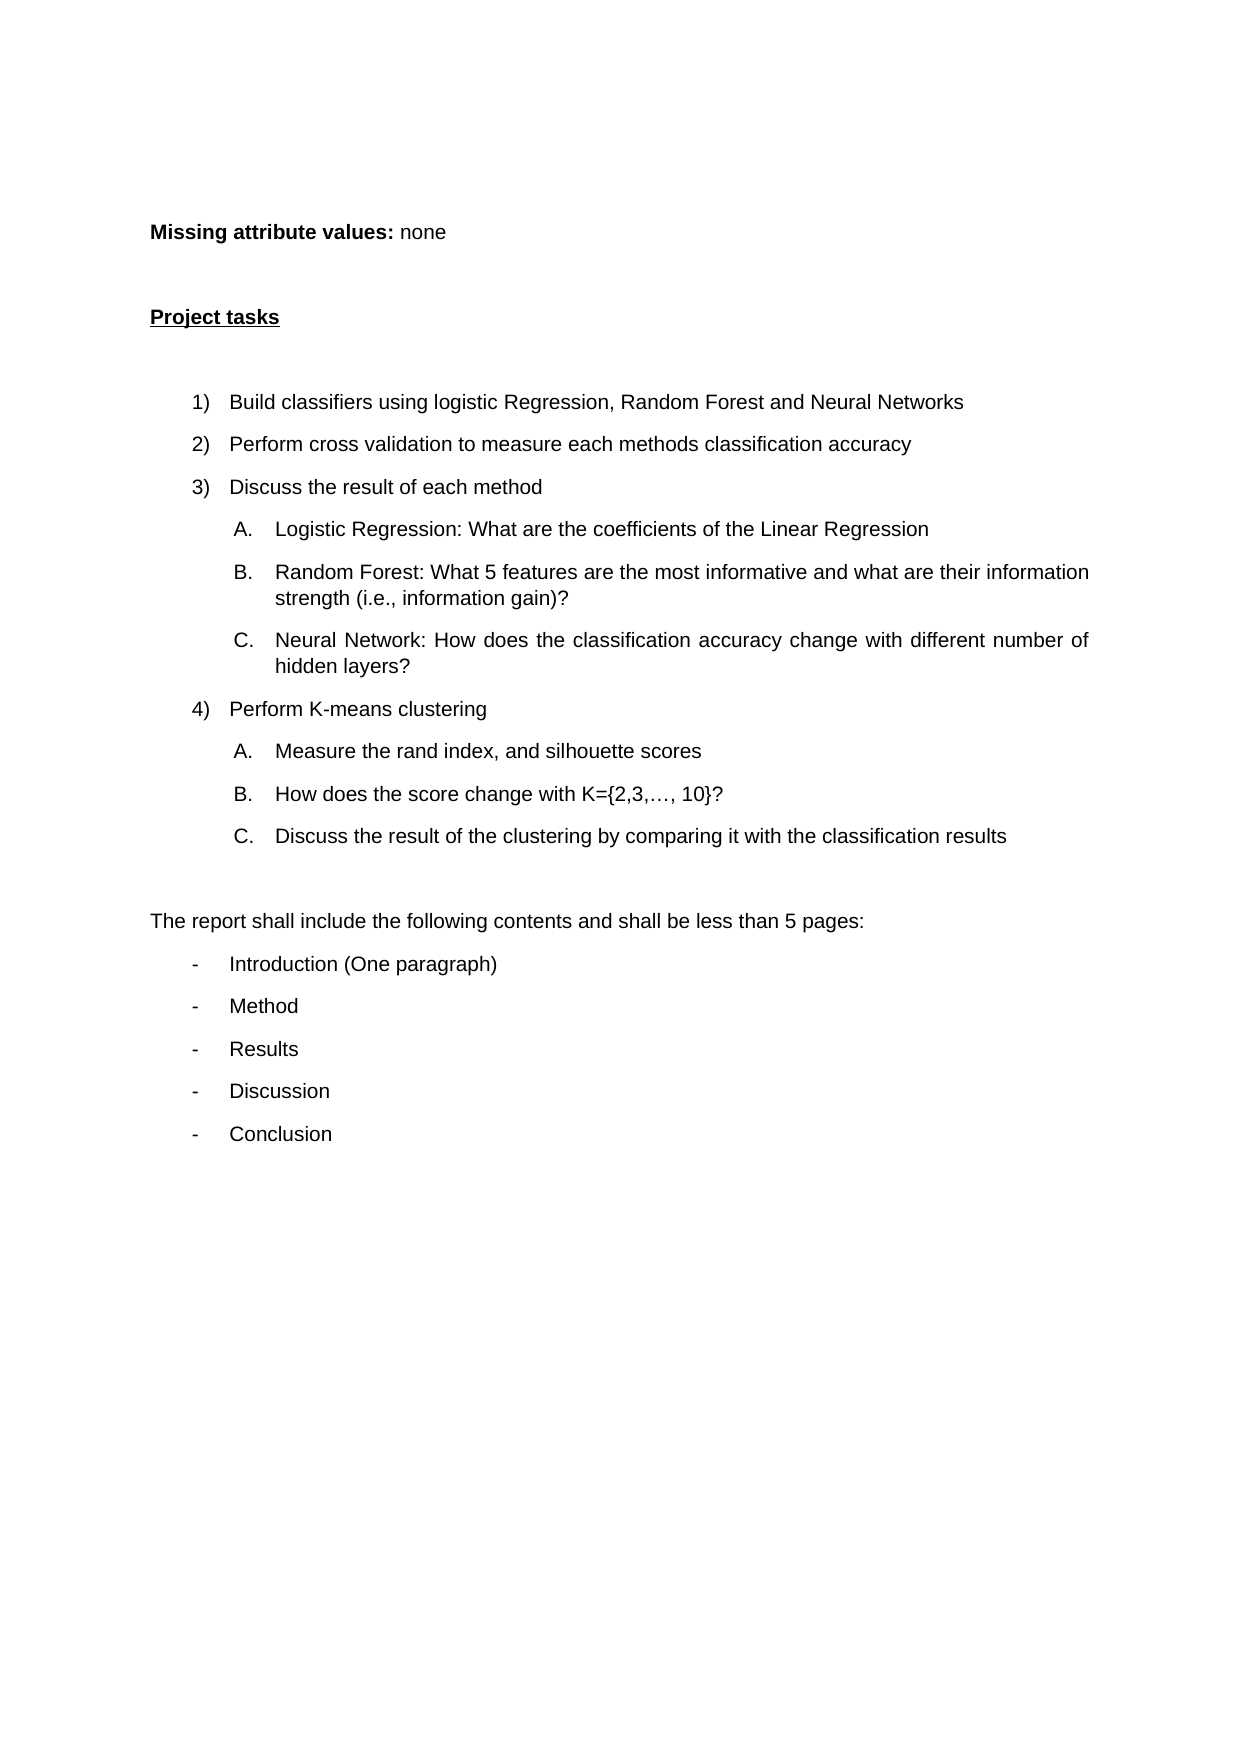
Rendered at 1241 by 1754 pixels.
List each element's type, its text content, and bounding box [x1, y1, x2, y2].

list Discuss the result of each method [192, 475, 1090, 499]
list Measure the rand index, and silhouette scores [233, 739, 1090, 763]
list Results [192, 1036, 1090, 1060]
list Discuss the result of the clustering by comparing it with the classification results [233, 824, 1090, 848]
list Discussion [192, 1079, 1090, 1103]
list Introduction (One paragraph) [192, 951, 1090, 975]
list How does the score change with K={2,3,…, 10}? [233, 781, 1090, 805]
list Random Forest: What 5 features are the most informative and what are their information strength (i.e., information gain)? [233, 560, 1090, 609]
text The report shall include the following contents and shall be less than 5 pages: [150, 909, 1090, 933]
text Project tasks [150, 305, 1090, 329]
list Perform cross validation to measure each methods classification accuracy [192, 432, 1090, 456]
list Neural Network: How does the classification accuracy change with different number of hidden layers? [233, 628, 1090, 678]
list Build classifiers using logistic Regression, Random Forest and Neural Networks [192, 390, 1090, 414]
list Conclusion [192, 1121, 1090, 1145]
list Method [192, 994, 1090, 1018]
text Missing attribute values: none [150, 220, 1090, 244]
list Perform K-means clustering [192, 696, 1090, 720]
list Logistic Regression: What are the coefficients of the Linear Regression [233, 517, 1090, 541]
